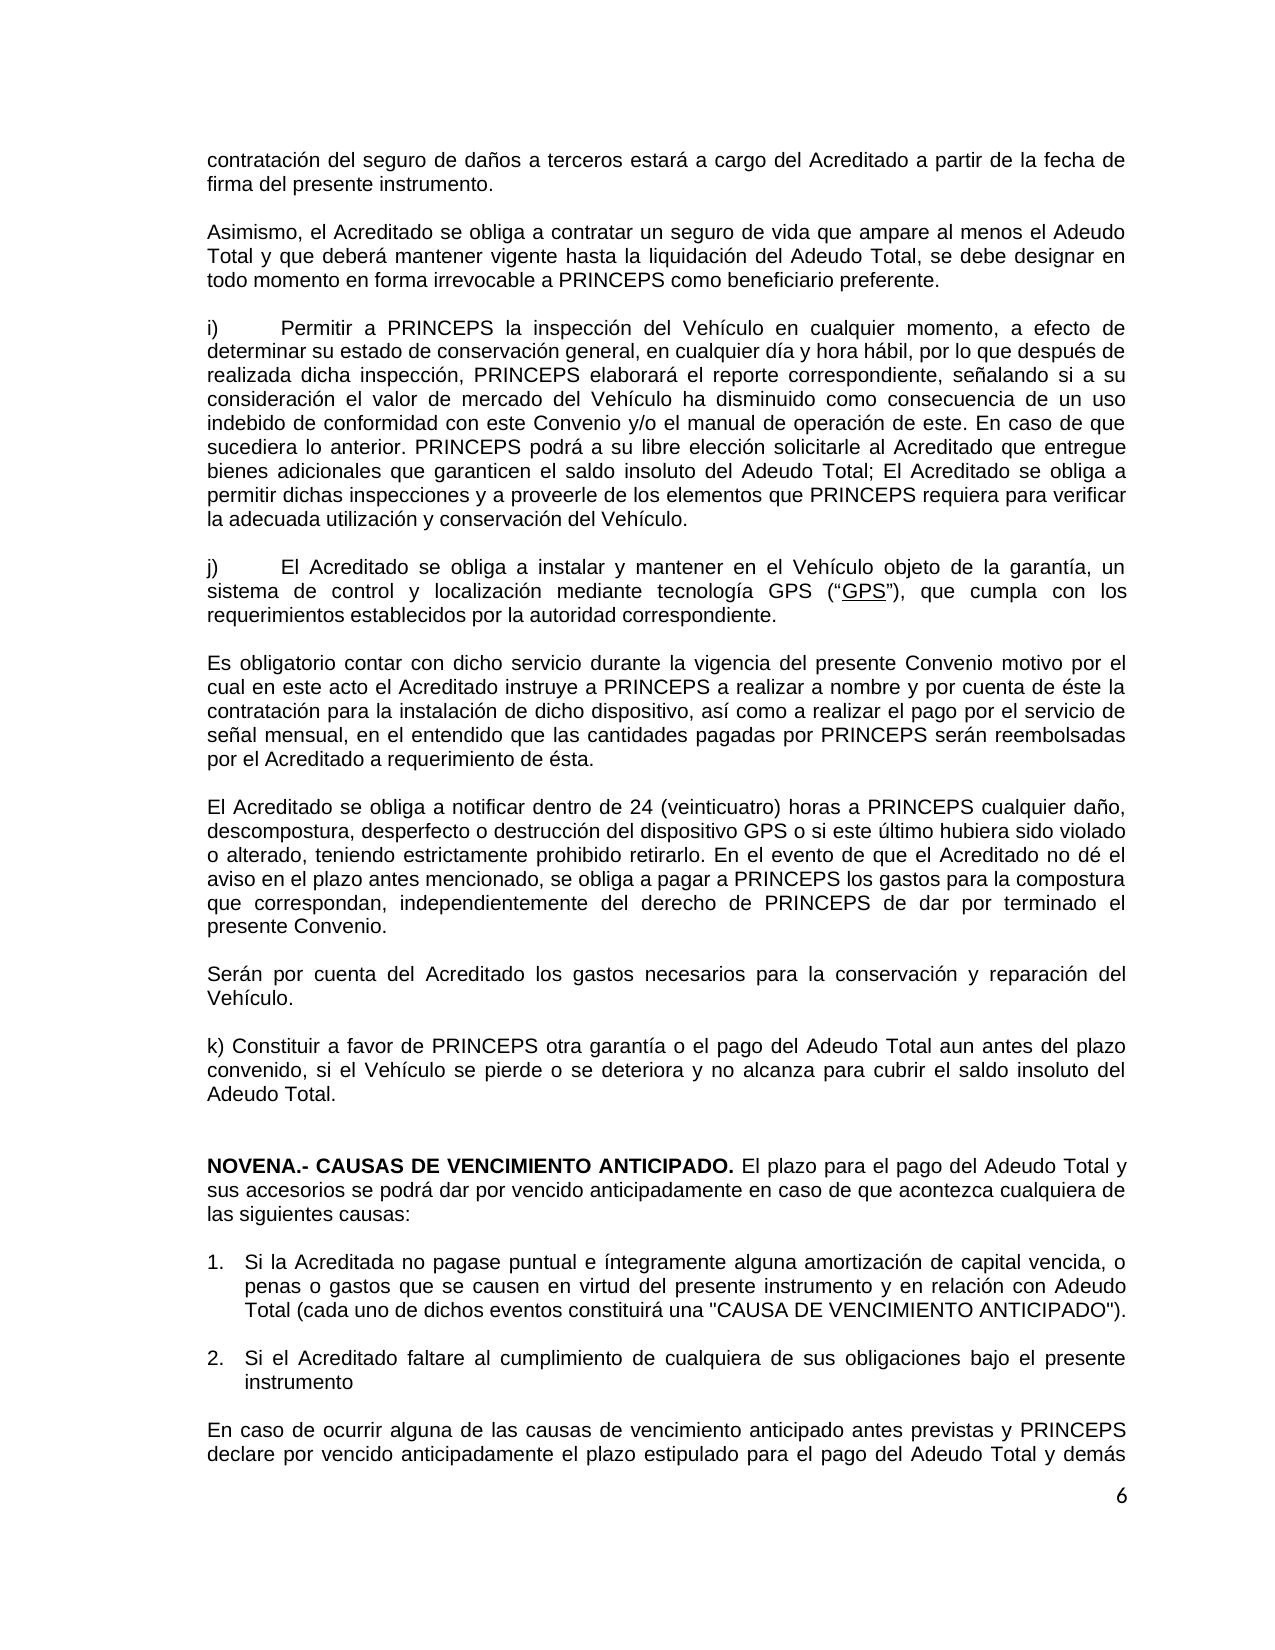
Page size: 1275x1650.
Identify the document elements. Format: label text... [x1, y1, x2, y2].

text i) Permitir a PRINCEPS la inspección del Vehículo en cualquier momento, a efecto de determinar su estado de conservación general, en cualquier día y hora hábil, por lo que después de realizada dicha inspección, PRINCEPS elaborará el reporte correspondiente, señalando si a su consideración el valor de mercado del Vehículo ha disminuido como consecuencia de un uso indebido de conformidad con este Convenio y/o el manual de operación de este. En caso de que sucediera lo anterior. PRINCEPS podrá a su libre elección solicitarle al Acreditado que entregue bienes adicionales que garanticen el saldo insoluto del Adeudo Total; El Acreditado se obliga a permitir dichas inspecciones y a proveerle de los elementos que PRINCEPS requiera para verificar la adecuada utilización y conservación del Vehículo. [207, 315, 1127, 531]
list Si la Acreditada no pagase puntual e íntegramente alguna amortización de capital vencida, o penas o gastos que se causen en virtud del presente instrumento y en relación con Adeudo Total (cada uno de dichos eventos constituirá una "CAUSA DE VENCIMIENTO ANTICIPADO"). [207, 1250, 1127, 1322]
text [207, 148, 1127, 196]
text El Acreditado se obliga a notificar dentro de 24 (veinticuatro) horas a PRINCEPS cualquier daño, descompostura, desperfecto o destrucción del dispositivo GPS o si este último hubiera sido violado o alterado, teniendo estrictamente prohibido retirarlo. En el evento de que el Acreditado no dé el aviso en el plazo antes mencionado, se obliga a pagar a PRINCEPS los gastos para la compostura que correspondan, independientemente del derecho de PRINCEPS de dar por terminado el presente Convenio. [207, 794, 1127, 938]
text k) Constituir a favor de PRINCEPS otra garantía o el pago del Adeudo Total aun antes del plazo convenido, si el Vehículo se pierde o se deteriora y no alcanza para cubrir el saldo insoluto del Adeudo Total. [207, 1034, 1127, 1106]
text NOVENA.- CAUSAS DE VENCIMIENTO ANTICIPADO. El plazo para el pago del Adeudo Total y sus accesorios se podrá dar por vencido anticipadamente en caso de que acontezca cualquiera de las siguientes causas: [207, 1154, 1127, 1226]
text j) El Acreditado se obliga a instalar y mantener en el Vehículo objeto de la garantía, un sistema de control y localización mediante tecnología GPS (“GPS”), que cumpla con los requerimientos establecidos por la autoridad correspondiente. [207, 555, 1127, 627]
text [207, 1417, 1127, 1465]
list Si el Acreditado faltare al cumplimiento de cualquiera de sus obligaciones bajo el presente instrumento [207, 1346, 1127, 1393]
text Asimismo, el Acreditado se obliga a contratar un seguro de vida que ampare al menos el Adeudo Total y que deberá mantener vigente hasta la liquidación del Adeudo Total, se debe designar en todo momento en forma irrevocable a PRINCEPS como beneficiario preferente. [207, 219, 1127, 291]
text Serán por cuenta del Acreditado los gastos necesarios para la conservación y reparación del Vehículo. [207, 962, 1127, 1010]
text Es obligatorio contar con dicho servicio durante la vigencia del presente Convenio motivo por el cual en este acto el Acreditado instruye a PRINCEPS a realizar a nombre y por cuenta de éste la contratación para la instalación de dicho dispositivo, así como a realizar el pago por el servicio de señal mensual, en el entendido que las cantidades pagadas por PRINCEPS serán reembolsadas por el Acreditado a requerimiento de ésta. [207, 651, 1127, 771]
